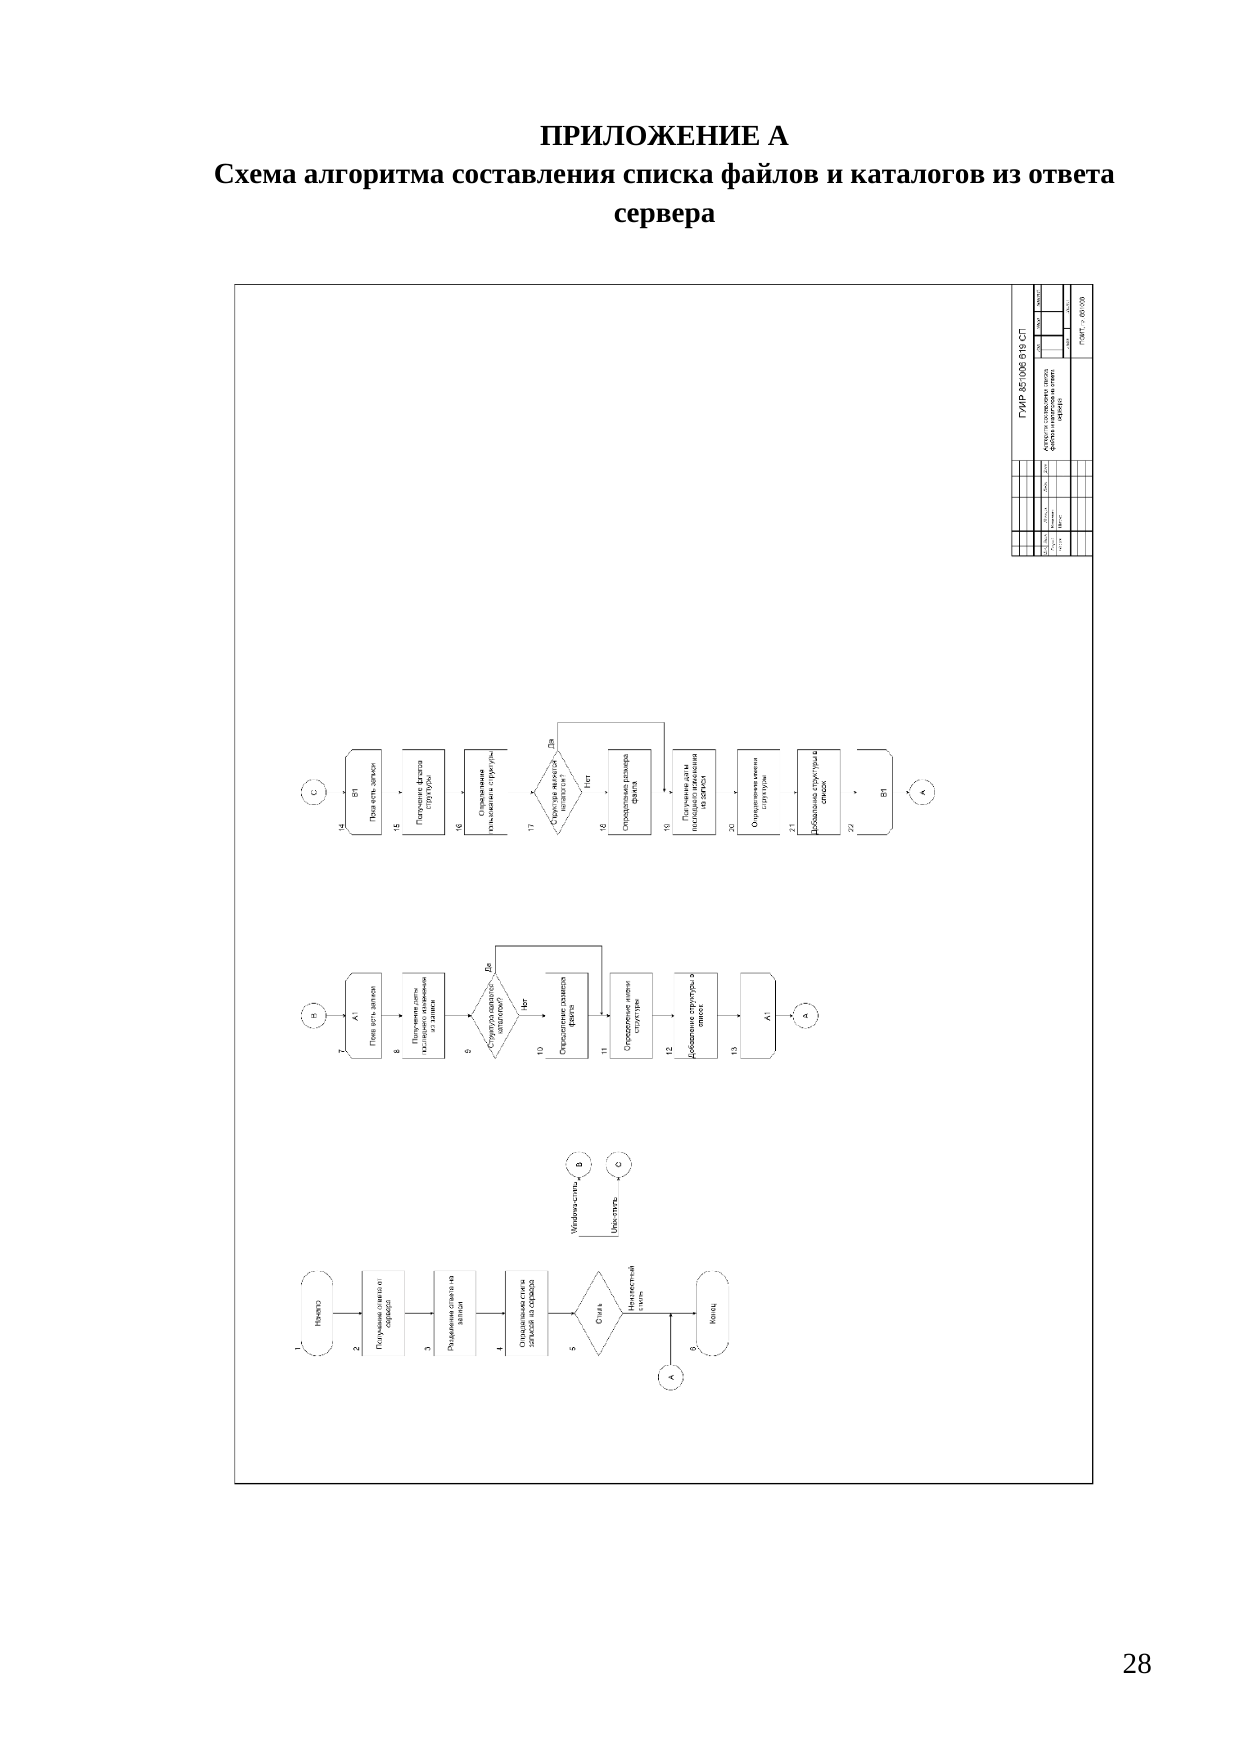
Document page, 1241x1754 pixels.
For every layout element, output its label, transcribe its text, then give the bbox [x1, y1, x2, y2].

picture [227, 274, 1102, 1512]
text Схема алгоритма составления списка файлов и каталогов из ответа сервера [177, 157, 1152, 229]
subtitle ПРИЛОЖЕНИЕ А [177, 118, 1152, 152]
